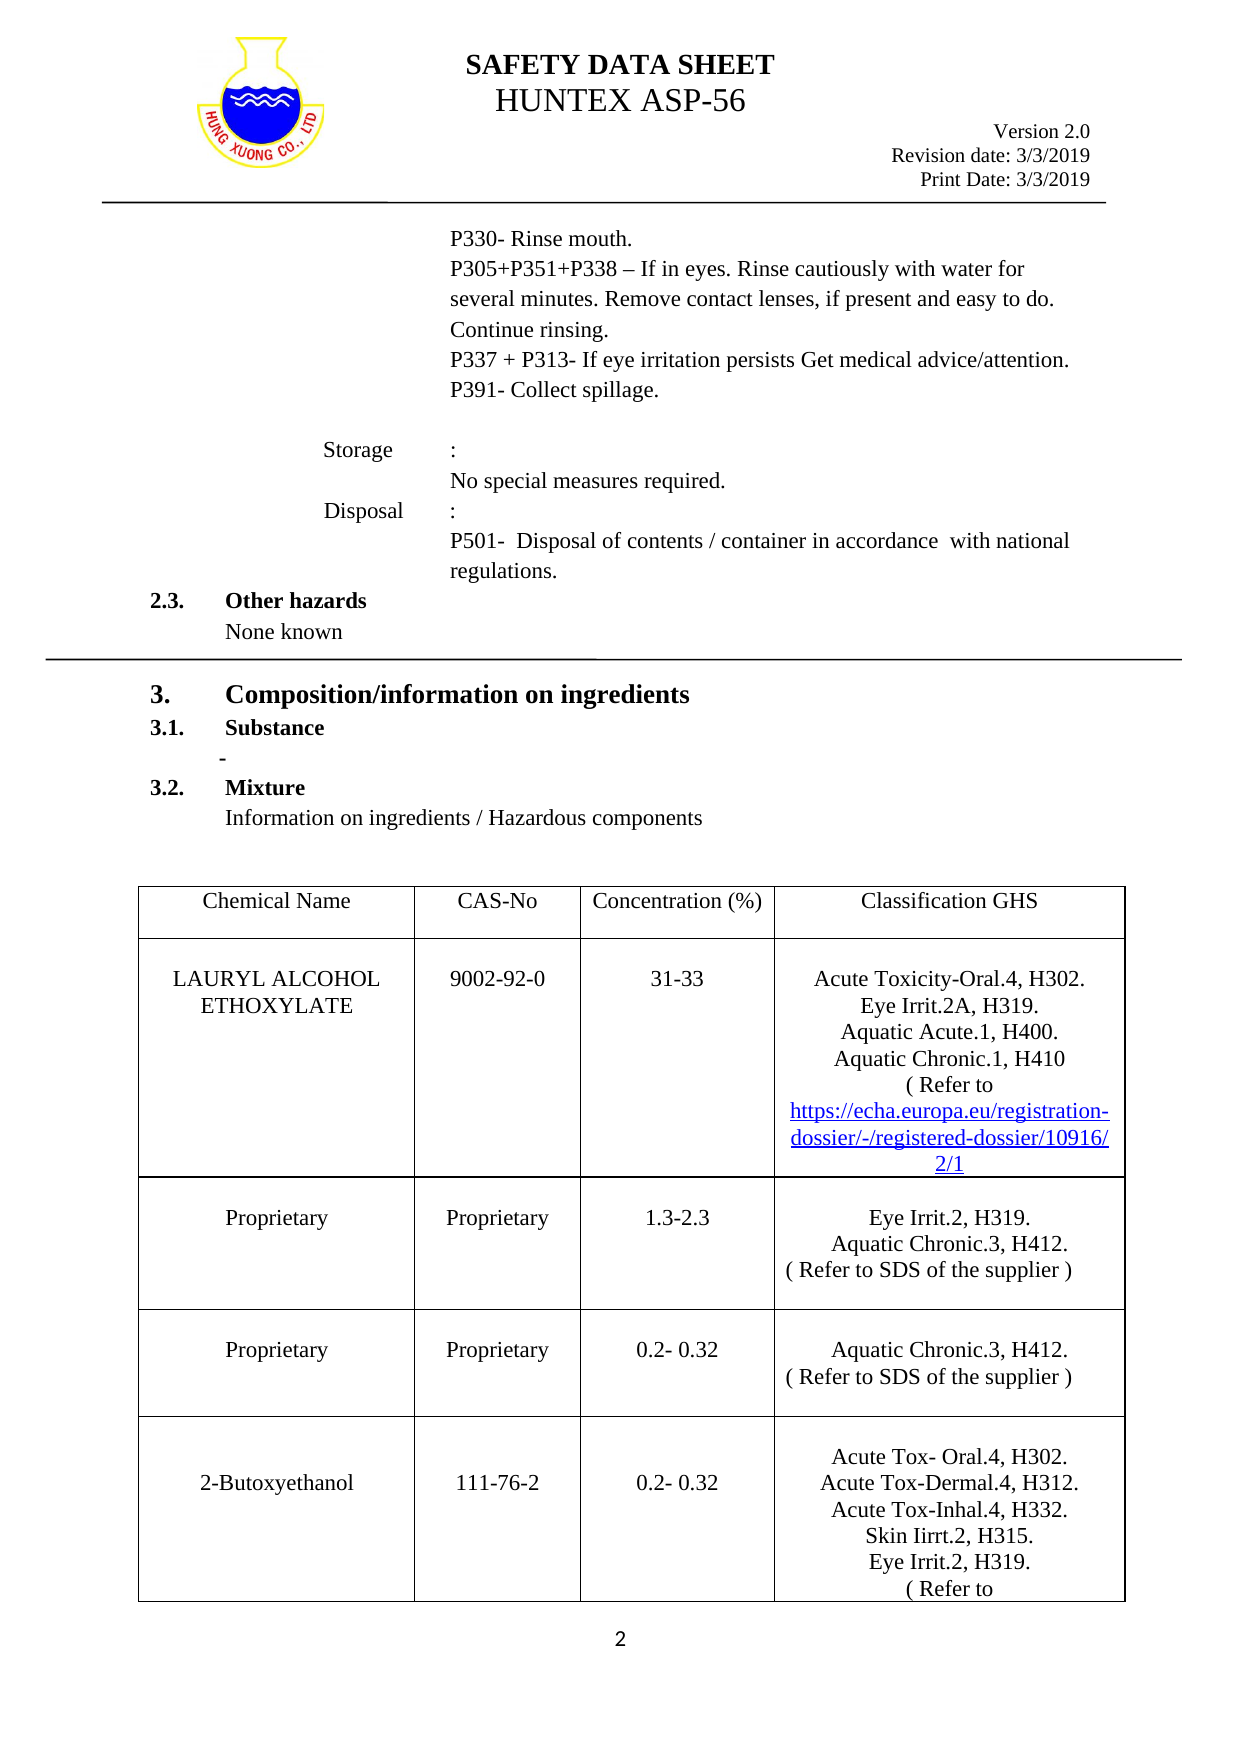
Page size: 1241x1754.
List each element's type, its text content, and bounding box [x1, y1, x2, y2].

table_cell 0.2- 0.32 [581, 1310, 774, 1416]
table_cell Eye Irrit.2, H319. Aquatic Chronic.3, H412. ( Refer to SDS of the supplier ) [775, 1178, 1124, 1309]
text P337 + P313- If eye irritation persists Get medical advice/attention. [375, 346, 1090, 372]
table_cell 111-76-2 [415, 1417, 580, 1601]
text 3. Composition/information on ingredients [150, 678, 1090, 709]
table_header Chemical Name [139, 887, 414, 938]
table_header Classification GHS [775, 887, 1124, 938]
text Storage : [225, 436, 1090, 463]
text No special measures required. [375, 467, 1090, 493]
text Information on ingredients / Hazardous components [150, 804, 1090, 831]
table_cell Proprietary [139, 1178, 414, 1309]
picture [197, 37, 325, 168]
table_cell 9002-92-0 [415, 939, 580, 1176]
table_cell Acute Toxicity-Oral.4, H302. Eye Irrit.2A, H319. Aquatic Acute.1, H400. Aquatic Chronic.1, H410 ( Refer to https://echa.europa.eu/registration-dossier/-/registered-dossier/10916/2/1 [775, 939, 1124, 1176]
table_cell Proprietary [415, 1310, 580, 1416]
text None known [150, 618, 1090, 644]
table_cell LAURYL ALCOHOL ETHOXYLATE [139, 939, 414, 1176]
table_header Concentration (%) [581, 887, 774, 938]
text 3.1. Substance [150, 714, 1090, 740]
table_cell 2-Butoxyethanol [139, 1417, 414, 1601]
text P501- Disposal of contents / container in accordance with national regulations. [450, 527, 1090, 584]
table_header CAS-No [415, 887, 580, 938]
text Disposal : [300, 497, 1090, 523]
text 3.2. Mixture [150, 774, 1090, 801]
text - [150, 744, 1090, 770]
text 2.3. Other hazards [150, 587, 1090, 614]
table_cell Aquatic Chronic.3, H412. ( Refer to SDS of the supplier ) [775, 1310, 1124, 1416]
text P391- Collect spillage. [450, 376, 1090, 402]
table_cell 1.3-2.3 [581, 1178, 774, 1309]
table_cell 0.2- 0.32 [581, 1417, 774, 1601]
table_cell 31-33 [581, 939, 774, 1176]
text P330- Rinse mouth. [450, 225, 1090, 251]
table_cell Proprietary [139, 1310, 414, 1416]
table_cell Proprietary [415, 1178, 580, 1309]
text P305+P351+P338 – If in eyes. Rinse cautiously with water for several minutes. Remove contact lenses, if present and easy to do. Continue rinsing. [450, 255, 1090, 342]
